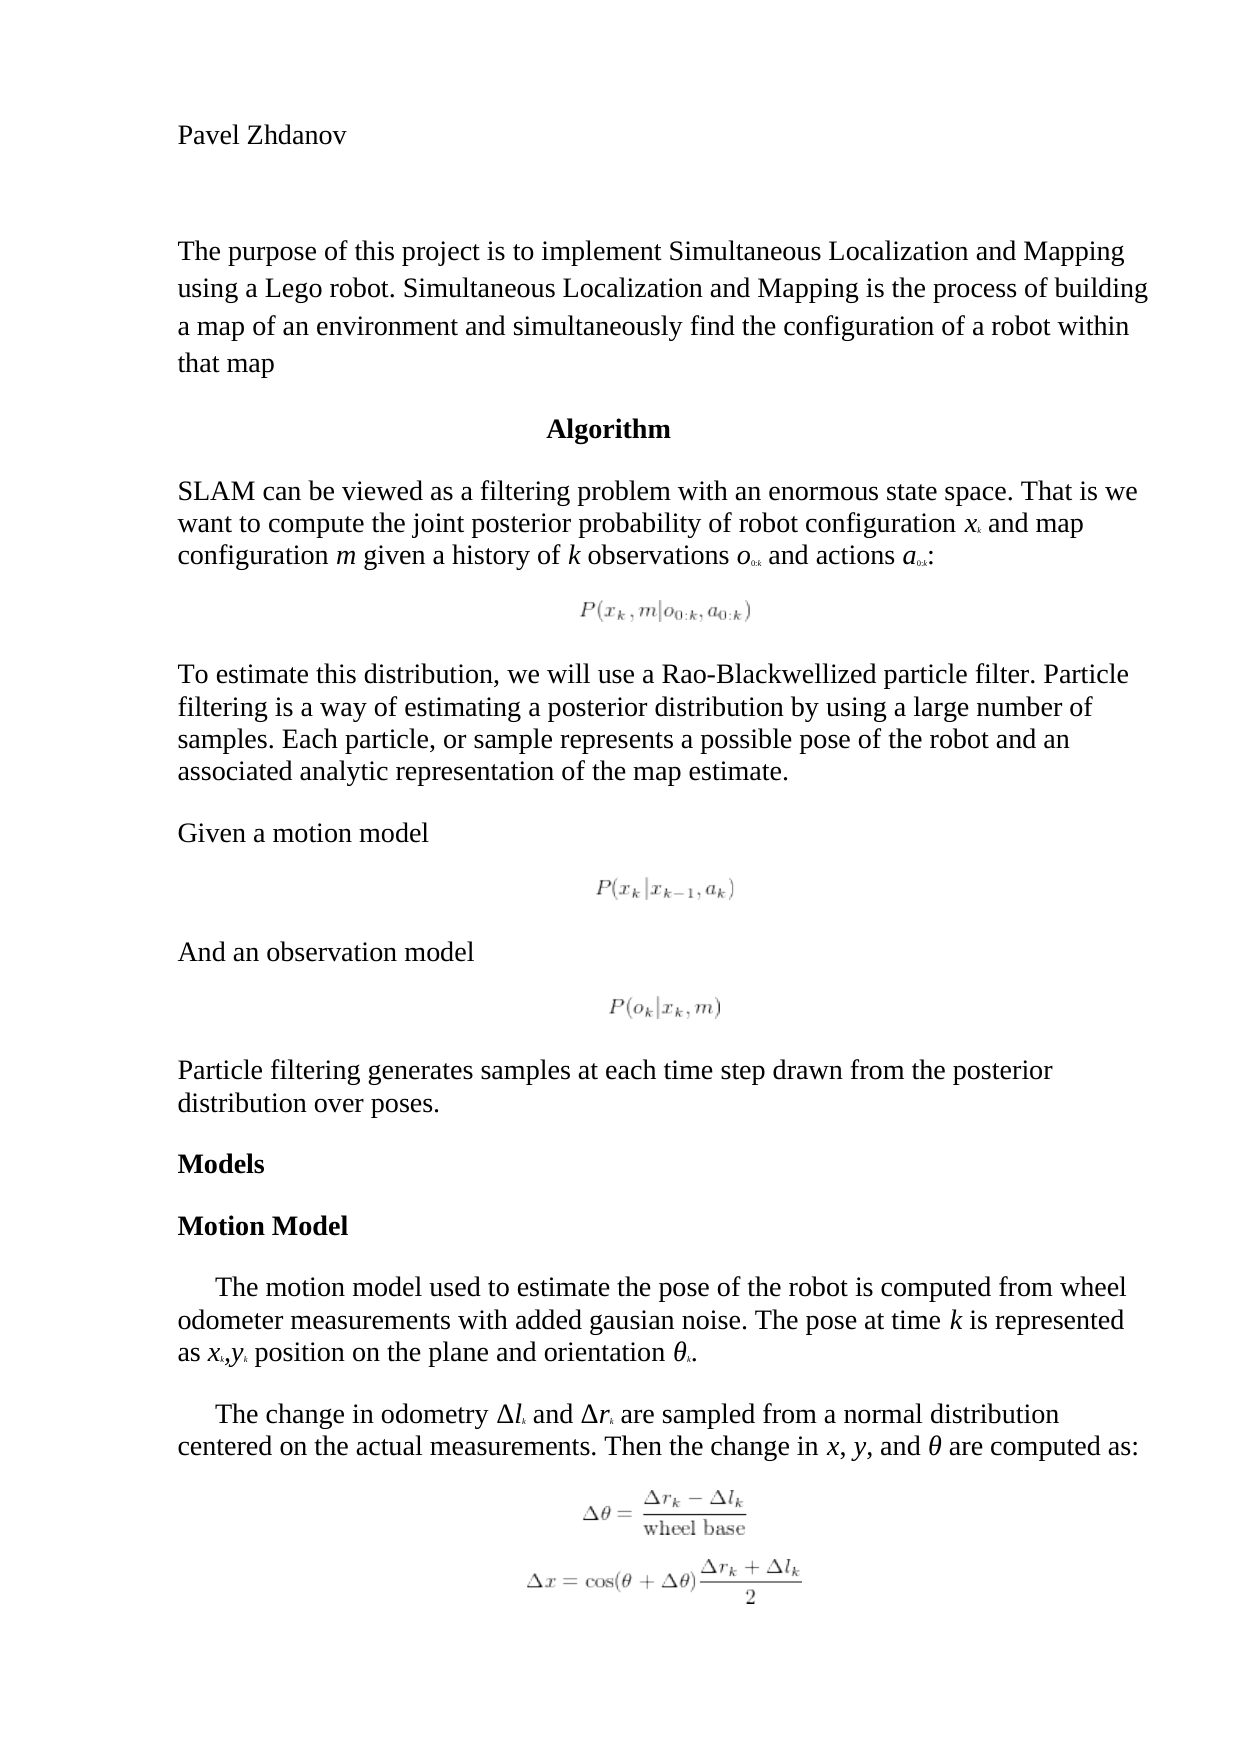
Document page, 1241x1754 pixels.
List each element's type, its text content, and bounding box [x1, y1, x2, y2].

picture [595, 877, 734, 900]
text Motion Model [177, 1209, 1152, 1241]
picture [608, 996, 720, 1019]
text Pavel Zhdanov [177, 118, 1152, 151]
text The purpose of this project is to implement Simultaneous Localization and Mapping using a Lego robot. Simultaneous Localization and Mapping is the process of building a map of an environment and simultaneously find the configuration of a robot within that map [177, 234, 1152, 378]
text Models [177, 1147, 1152, 1180]
picture [582, 1490, 747, 1535]
text And an observation model [177, 935, 1152, 967]
text To estimate this distribution, we will use a Rao-Blackwellized particle filter. Particle filtering is a way of estimating a posterior distribution by using a large number of samples. Each particle, or sample represents a possible pose of the robot and an associated analytic representation of the map estimate. [177, 657, 1152, 787]
picture [579, 600, 750, 622]
text The change in odometry Δlk and Δrk are sampled from a normal distribution centered on the actual measurements. Then the change in x, y, and θ are computed as: [177, 1397, 1152, 1462]
text Particle filtering generates samples at each time step drawn from the posterior distribution over poses. [177, 1053, 1152, 1118]
picture [527, 1559, 802, 1604]
text The motion model used to estimate the pose of the robot is computed from wheel odometer measurements with added gausian noise. The pose at time k is represented as xk,yk position on the plane and orientation θk. [177, 1271, 1152, 1368]
text Algorithm [472, 412, 1152, 444]
text Given a motion model [177, 816, 1152, 848]
text SLAM can be viewed as a filtering problem with an enormous state space. That is we want to compute the joint posterior probability of robot configuration xk and map configuration m given a history of k observations o0:k and actions a0:k: [177, 474, 1152, 571]
